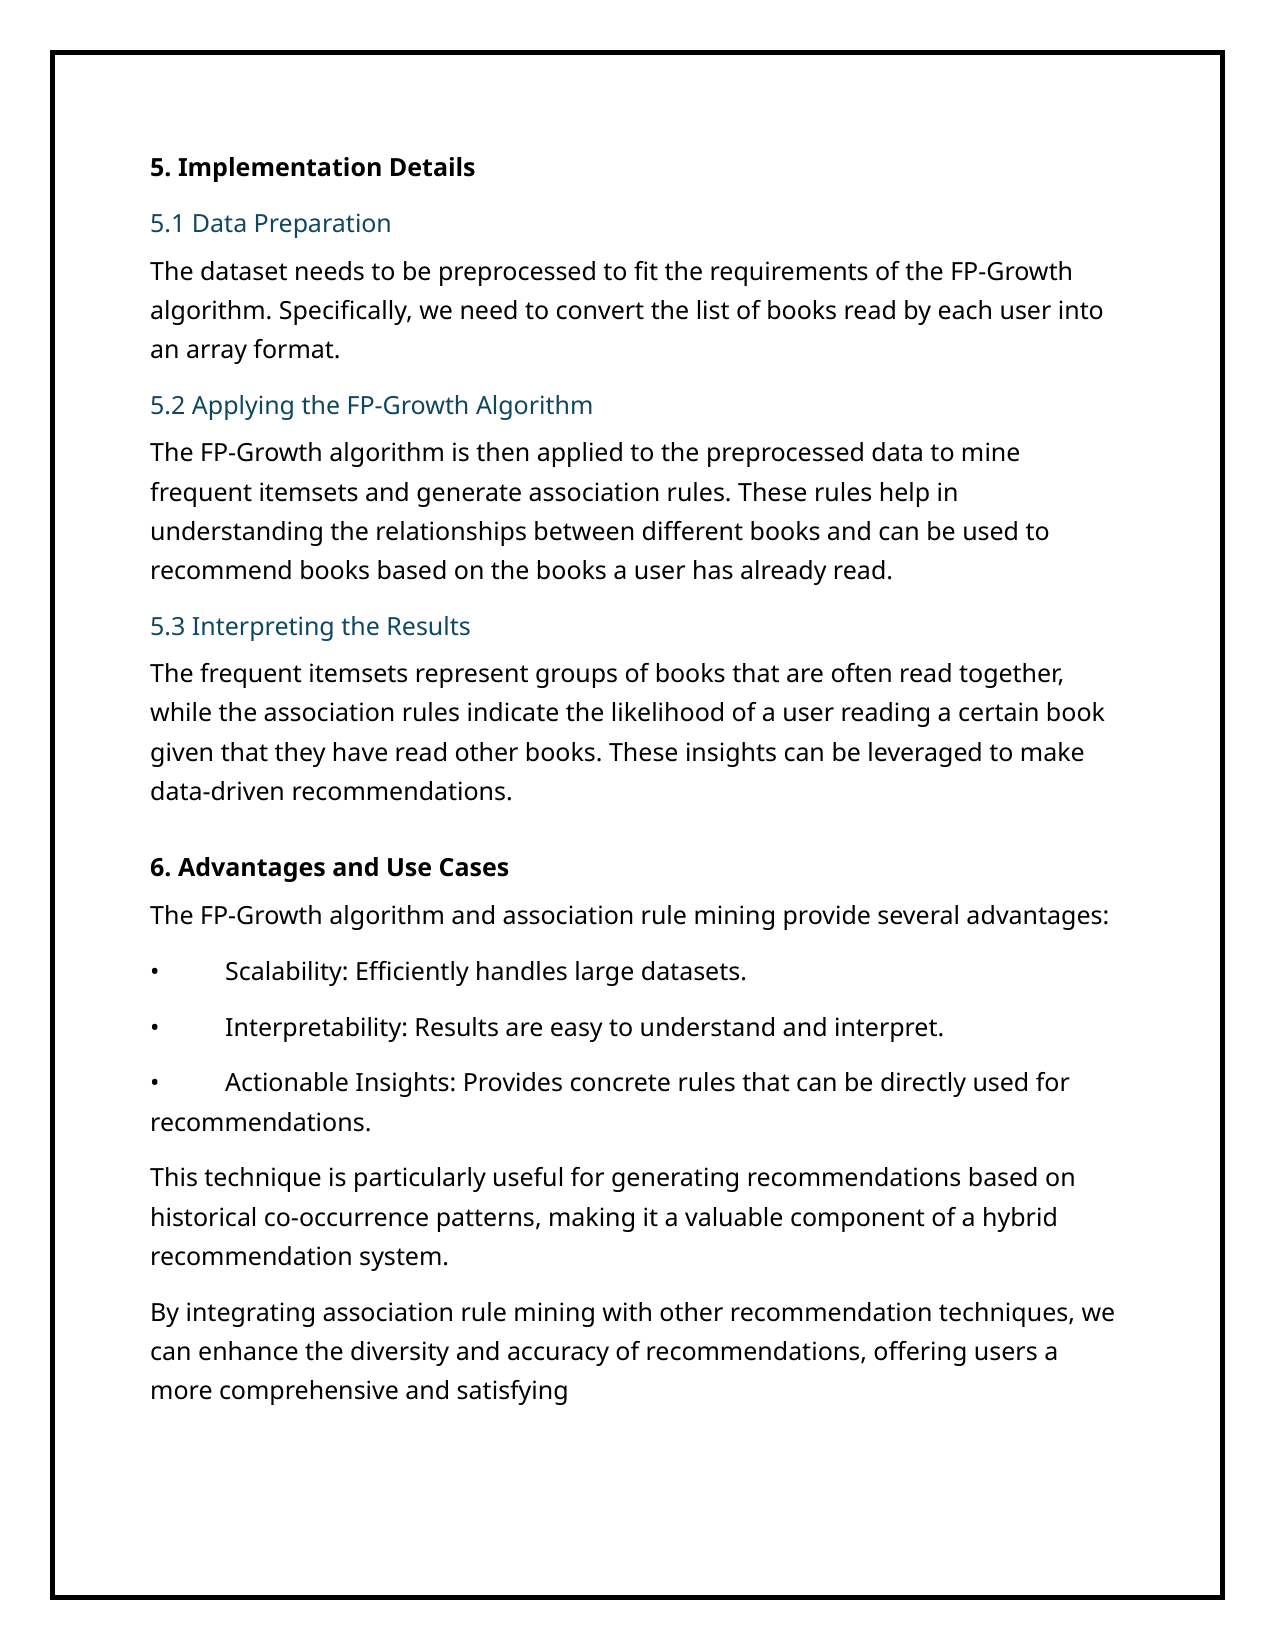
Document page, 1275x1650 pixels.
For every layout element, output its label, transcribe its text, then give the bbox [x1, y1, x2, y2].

subtitle 5.3 Interpreting the Results [150, 608, 1125, 642]
text The FP-Growth algorithm is then applied to the preprocessed data to mine frequent itemsets and generate association rules. These rules help in understanding the relationships between different books and can be used to recommend books based on the books a user has already read. [150, 435, 1125, 587]
text The frequent itemsets represent groups of books that are often read together, while the association rules indicate the likelihood of a user reading a certain book given that they have read other books. These insights can be leveraged to make data-driven recommendations. [150, 656, 1125, 807]
text The dataset needs to be preprocessed to fit the requirements of the FP-Growth algorithm. Specifically, we need to convert the list of books read by each user into an array format. [150, 253, 1125, 366]
subtitle 5.1 Data Preparation [150, 206, 1125, 240]
text The FP-Growth algorithm and association rule mining provide several advantages: [150, 897, 1125, 932]
subtitle 5.2 Applying the FP-Growth Algorithm [150, 387, 1125, 422]
subtitle 5. Implementation Details [150, 150, 1125, 184]
text • Scalability: Efficiently handles large datasets. [150, 953, 1125, 987]
text By integrating association rule mining with other recommendation techniques, we can enhance the diversity and accuracy of recommendations, offering users a more comprehensive and satisfying [150, 1294, 1125, 1407]
text • Actionable Insights: Provides concrete rules that can be directly used for recommendations. [150, 1065, 1125, 1138]
text • Interpretability: Results are easy to understand and interpret. [150, 1009, 1125, 1043]
subtitle 6. Advantages and Use Cases [150, 850, 1125, 884]
text This technique is particularly useful for generating recommendations based on historical co-occurrence patterns, making it a valuable component of a hybrid recommendation system. [150, 1160, 1125, 1272]
